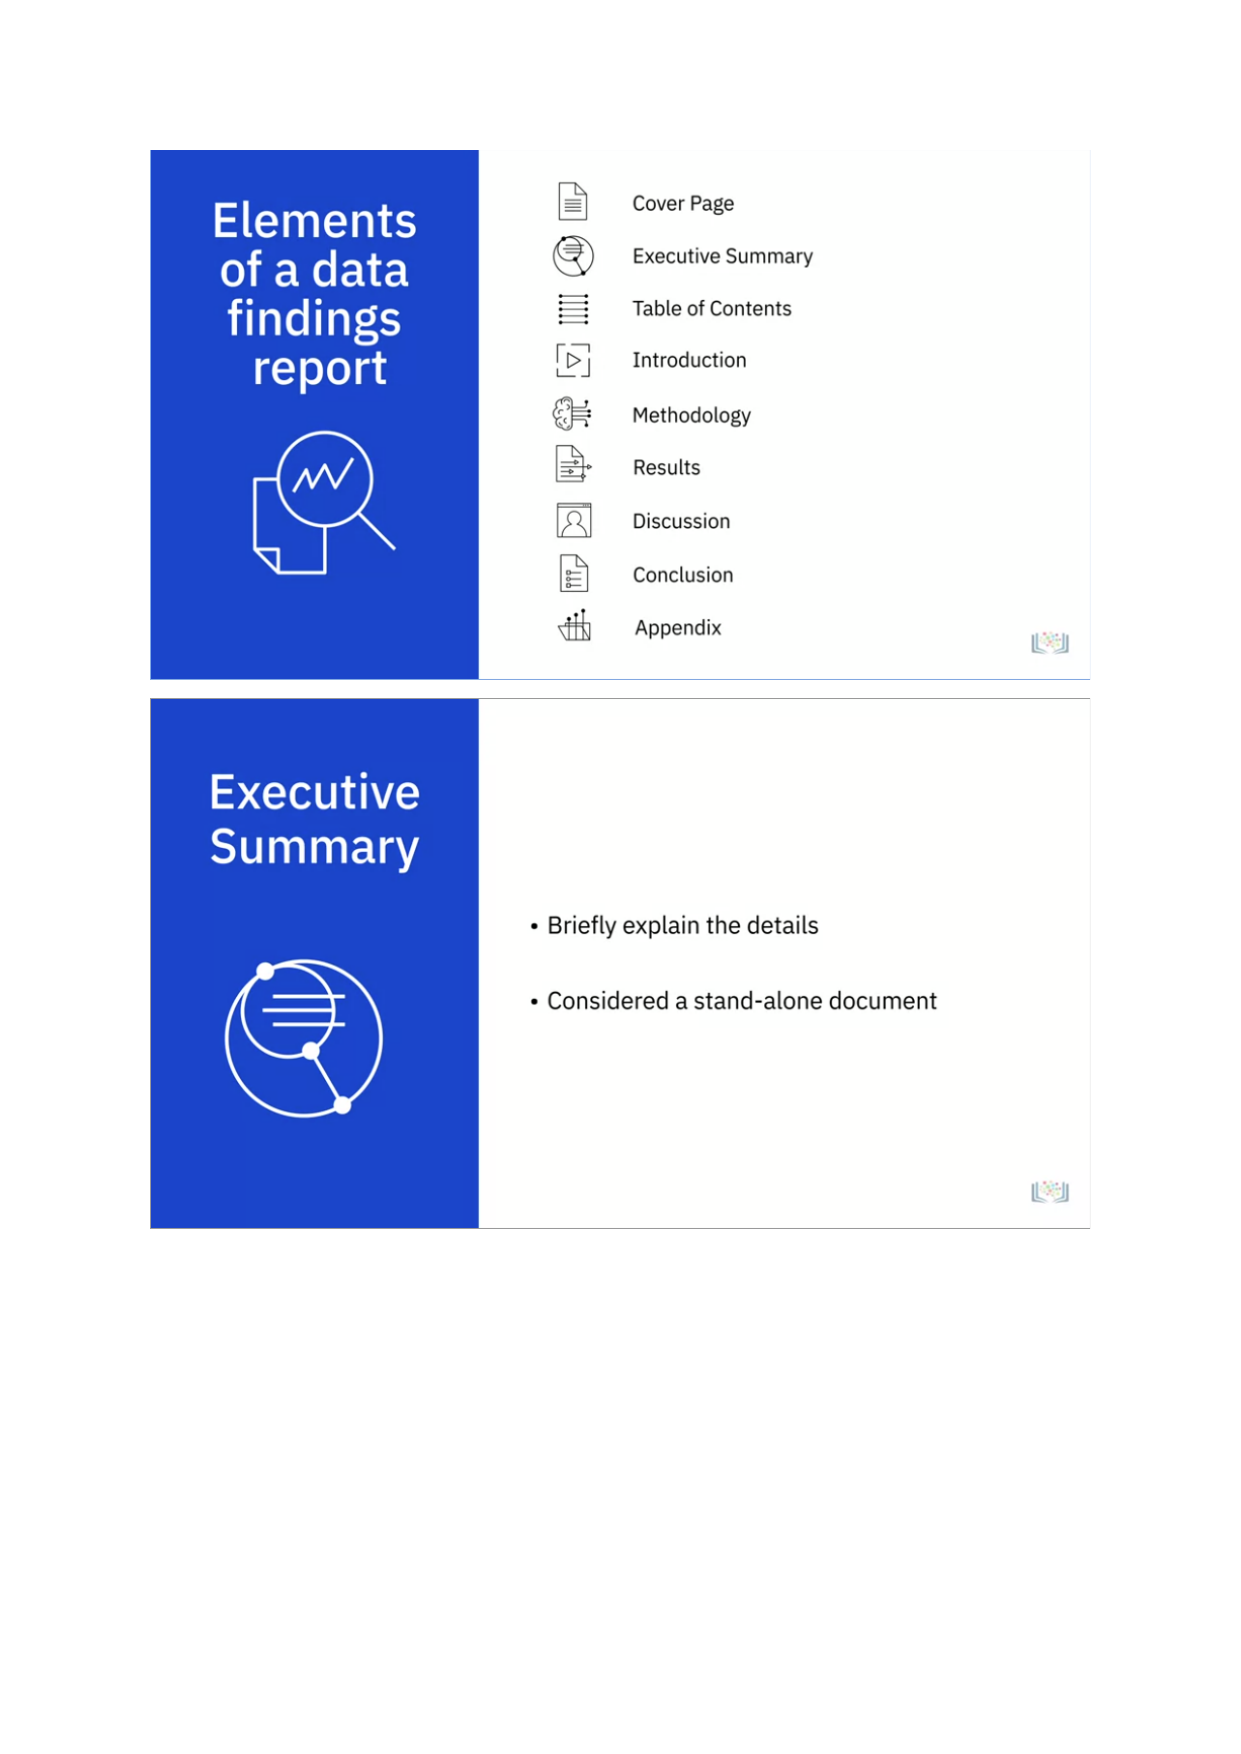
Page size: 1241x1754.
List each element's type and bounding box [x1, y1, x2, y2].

picture [150, 698, 1091, 1229]
picture [150, 150, 1091, 680]
